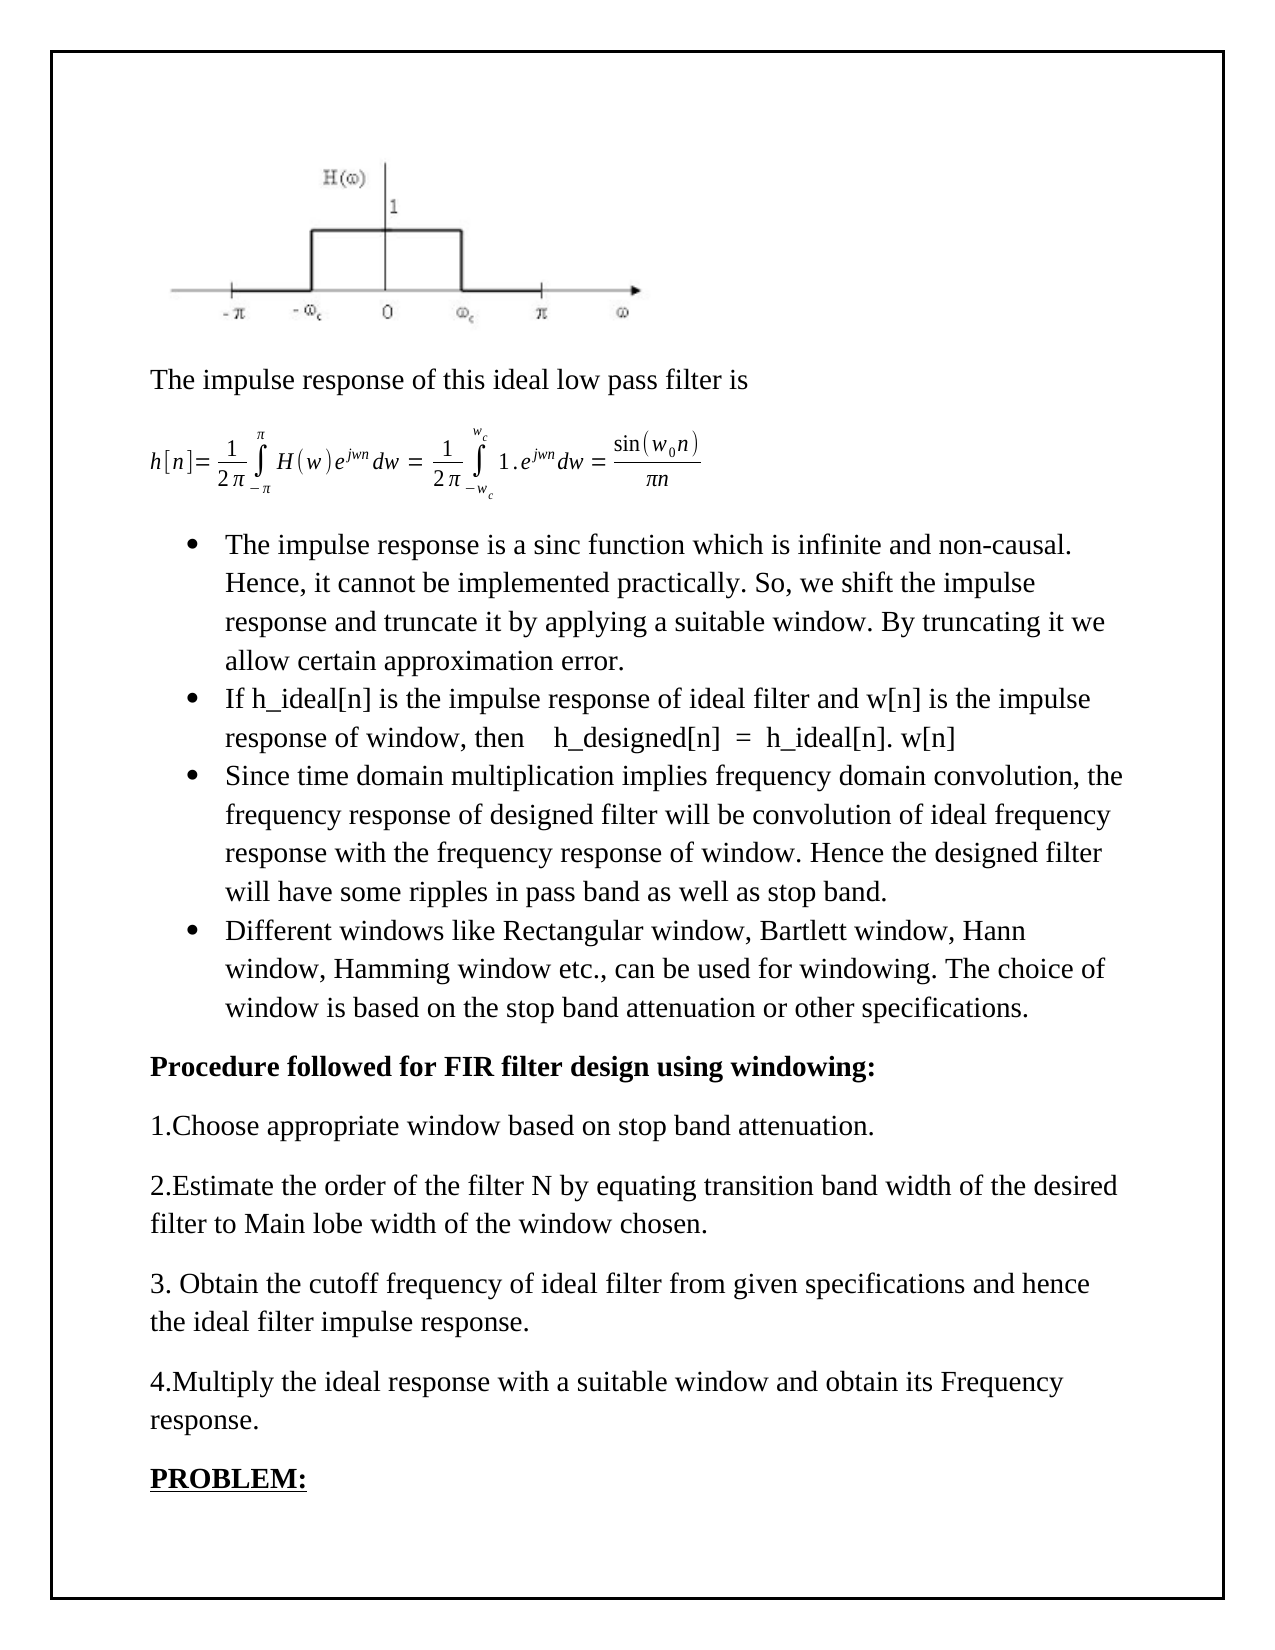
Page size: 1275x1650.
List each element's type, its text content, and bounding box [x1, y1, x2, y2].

picture [150, 150, 671, 338]
text PROBLEM: [150, 1462, 1125, 1495]
text 3. Obtain the cutoff frequency of ideal filter from given specifications and hence the ideal filter impulse response. [150, 1266, 1125, 1338]
text 4.Multiply the ideal response with a suitable window and obtain its Frequency response. [150, 1364, 1125, 1436]
text 1.Choose appropriate window based on stop band attenuation. [150, 1108, 1125, 1142]
list Different windows like Rectangular window, Bartlett window, Hann window, Hamming window etc., can be used for windowing. The choice of window is based on the stop band attenuation or other specifications. [187, 913, 1125, 1023]
text 2.Estimate the order of the filter N by equating transition band width of the desired filter to Main lobe width of the window chosen. [150, 1168, 1125, 1240]
list The impulse response is a sinc function which is infinite and non-causal. Hence, it cannot be implemented practically. So, we shift the impulse response and truncate it by applying a suitable window. By truncating it we allow certain approximation error. [187, 527, 1125, 676]
text The impulse response of this ideal low pass filter is [150, 362, 1125, 396]
list Since time domain multiplication implies frequency domain convolution, the frequency response of designed filter will be convolution of ideal frequency response with the frequency response of window. Hence the designed filter will have some ripples in pass band as well as stop band. [187, 758, 1125, 908]
text Procedure followed for FIR filter design using windowing: [150, 1049, 1125, 1083]
list If h_ideal[n] is the impulse response of ideal filter and w[n] is the impulse response of window, then h_designed[n] = h_ideal[n]. w[n] [187, 681, 1125, 753]
